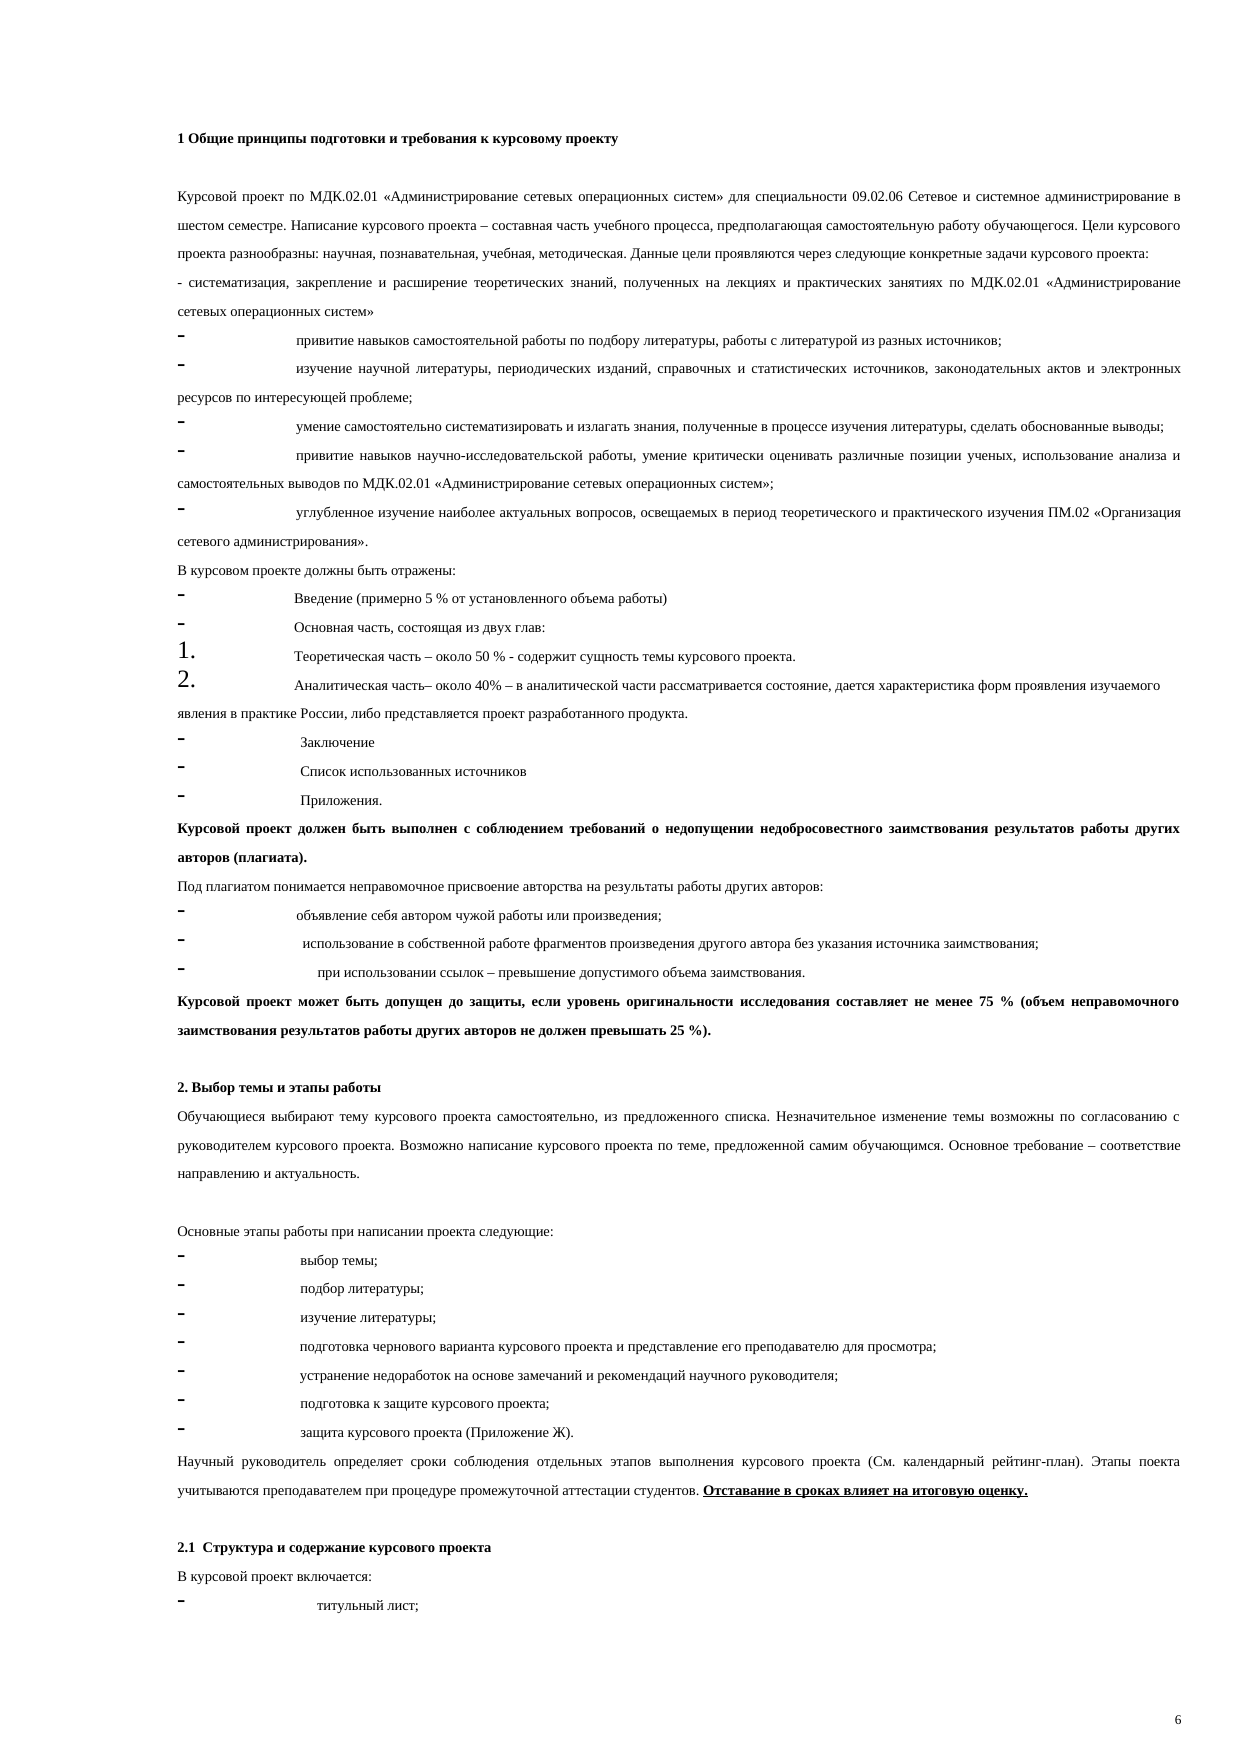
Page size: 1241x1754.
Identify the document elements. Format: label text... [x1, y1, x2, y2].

list объявление себя автором чужой работы или произведения; [177, 894, 1181, 923]
text - систематизация, закрепление и расширение теоретических знаний, полученных на лекциях и практических занятиях по МДК.02.01 «Администрирование сетевых операционных систем» [177, 262, 1181, 319]
text Основные этапы работы при написании проекта следующие: [177, 1211, 1181, 1239]
list изучение научной литературы, периодических изданий, справочных и статистических источников, законодательных актов и электронных ресурсов по интересующей проблеме; [177, 348, 1181, 406]
list углубленное изучение наиболее актуальных вопросов, освещаемых в период теоретического и практического изучения ПМ.02 «Организация сетевого администрирования». [177, 492, 1181, 549]
list Основная часть, состоящая из двух глав: [177, 607, 1181, 636]
list устранение недоработок на основе замечаний и рекомендаций научного руководителя; [177, 1354, 1181, 1383]
list титульный лист; [177, 1584, 1181, 1613]
list умение самостоятельно систематизировать и излагать знания, полученные в процессе изучения литературы, сделать обоснованные выводы; [177, 406, 1181, 434]
list Приложения. [177, 779, 1181, 808]
text 2. Выбор темы и этапы работы [177, 1067, 1181, 1096]
text 1 Общие принципы подготовки и требования к курсовому проекту [177, 118, 1181, 147]
text Под плагиатом понимается неправомочное присвоение авторства на результаты работы других авторов: [177, 866, 1181, 894]
text Обучающиеся выбирают тему курсового проекта самостоятельно, из предложенного списка. Незначительное изменение темы возможны по согласованию с руководителем курсового проекта. Возможно написание курсового проекта по теме, предложенной самим обучающимся. Основное требование – соответствие направлению и актуальность. [177, 1096, 1181, 1182]
list подготовка к защите курсового проекта; [177, 1383, 1181, 1412]
list Заключение [177, 722, 1181, 751]
list Введение (примерно 5 % от установленного объема работы) [177, 578, 1181, 607]
list подготовка чернового варианта курсового проекта и представление его преподавателю для просмотра; [177, 1326, 1181, 1354]
text В курсовом проекте должны быть отражены: [177, 549, 1181, 578]
list использование в собственной работе фрагментов произведения другого автора без указания источника заимствования; [177, 923, 1181, 952]
list Теоретическая часть – около 50 % - содержит сущность темы курсового проекта. [177, 636, 1181, 664]
list подбор литературы; [177, 1268, 1181, 1297]
list Аналитическая часть– около 40% – в аналитической части рассматривается состояние, дается характеристика форм проявления изучаемого явления в практике России, либо представляется проект разработанного продукта. [177, 664, 1181, 722]
list изучение литературы; [177, 1297, 1181, 1326]
text Курсовой проект по МДК.02.01 «Администрирование сетевых операционных систем» для специальности 09.02.06 Сетевое и системное администрирование в шестом семестре. Написание курсового проекта – составная часть учебного процесса, предполагающая самостоятельную работу обучающегося. Цели курсового проекта разнообразны: научная, познавательная, учебная, методическая. Данные цели проявляются через следующие конкретные задачи курсового проекта: [177, 176, 1181, 262]
text В курсовой проект включается: [177, 1556, 1181, 1584]
list привитие навыков научно-исследовательской работы, умение критически оценивать различные позиции ученых, использование анализа и самостоятельных выводов по МДК.02.01 «Администрирование сетевых операционных систем»; [177, 434, 1181, 492]
text Научный руководитель определяет сроки соблюдения отдельных этапов выполнения курсового проекта (См. календарный рейтинг-план). Этапы поекта учитываются преподавателем при процедуре промежуточной аттестации студентов. Отставание в сроках влияет на итоговую оценку. [177, 1441, 1181, 1498]
list защита курсового проекта (Приложение Ж). [177, 1412, 1181, 1441]
list Список использованных источников [177, 751, 1181, 779]
text Курсовой проект должен быть выполнен с соблюдением требований о недопущении недобросовестного заимствования результатов работы других авторов (плагиата). [177, 808, 1181, 866]
text 2.1 Структура и содержание курсового проекта [177, 1527, 1181, 1556]
list при использовании ссылок – превышение допустимого объема заимствования. [177, 952, 1181, 981]
list привитие навыков самостоятельной работы по подбору литературы, работы с литературой из разных источников; [177, 319, 1181, 348]
text Курсовой проект может быть допущен до защиты, если уровень оригинальности исследования составляет не менее 75 % (объем неправомочного заимствования результатов работы других авторов не должен превышать 25 %). [177, 981, 1181, 1038]
list выбор темы; [177, 1239, 1181, 1268]
